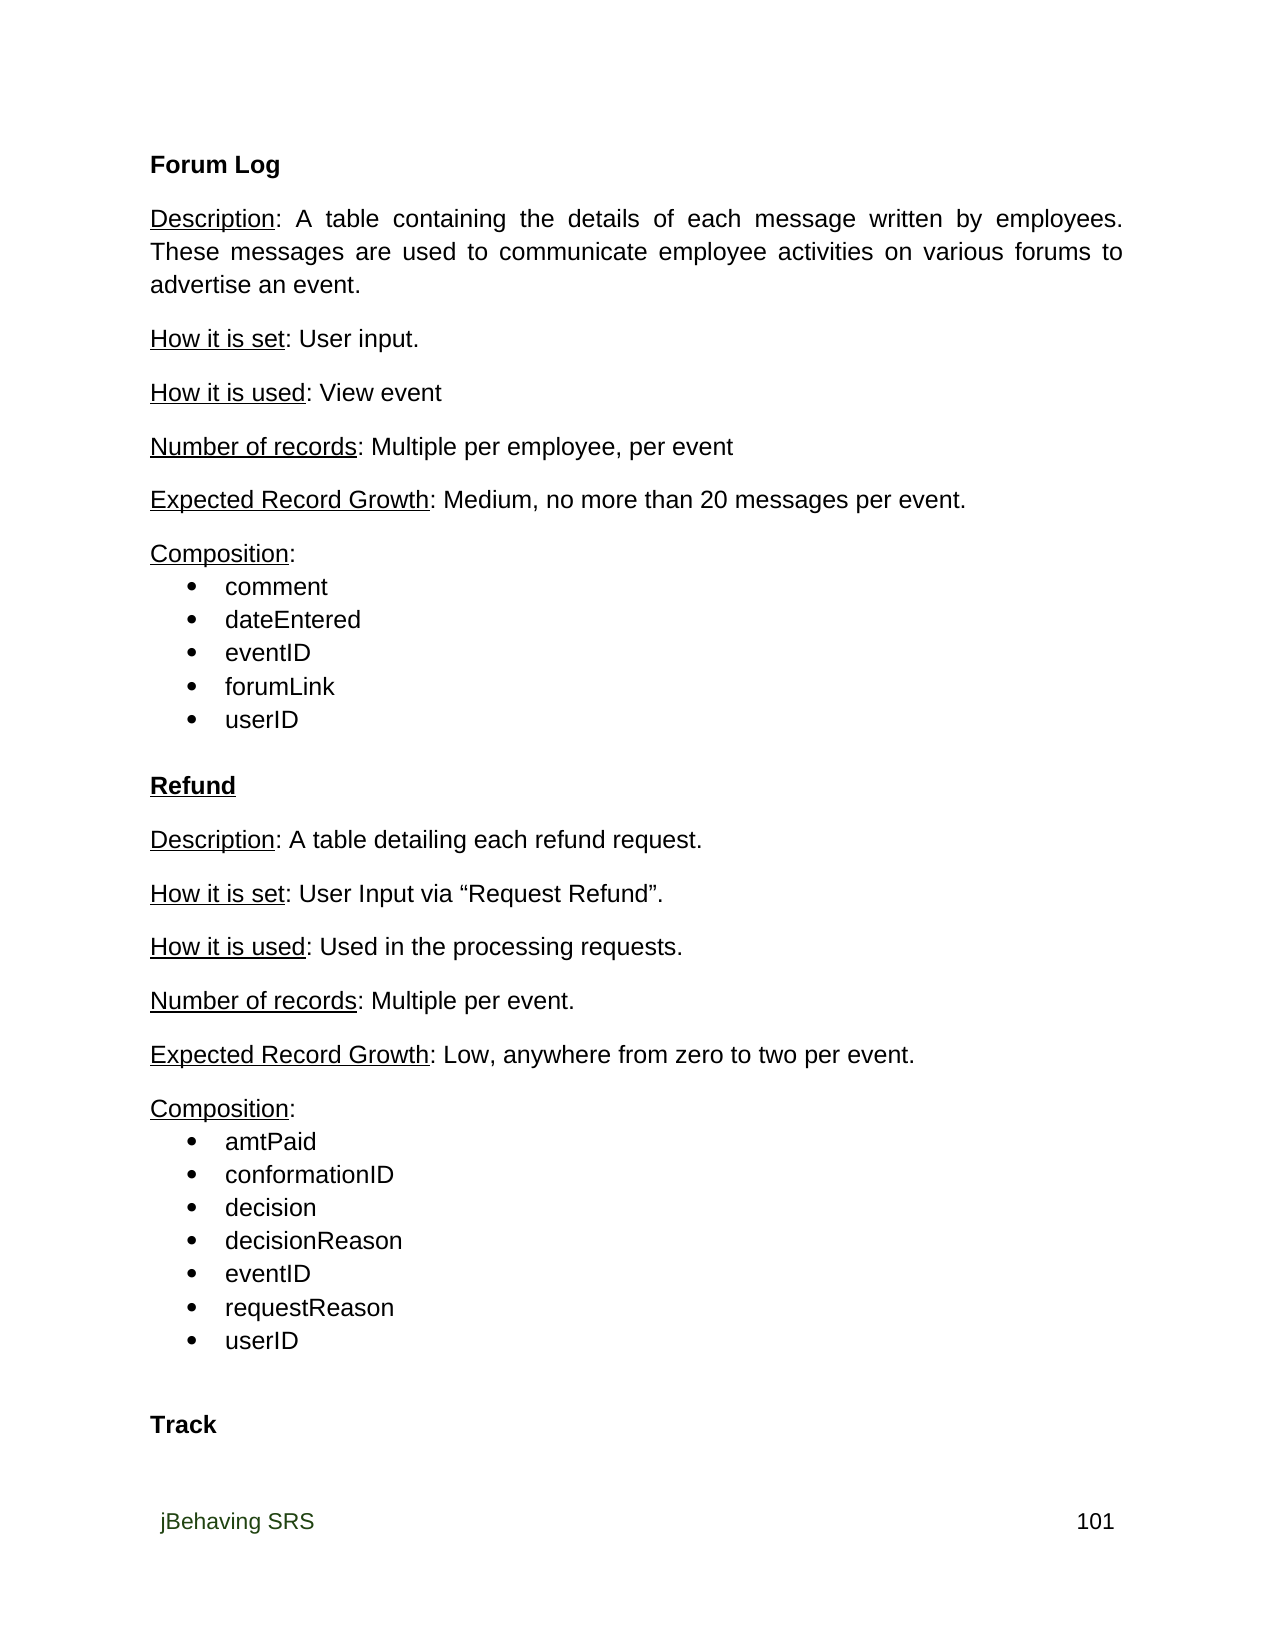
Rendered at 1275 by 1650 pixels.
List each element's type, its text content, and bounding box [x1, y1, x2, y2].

text Refund [150, 771, 1125, 799]
text Forum Log [150, 150, 1125, 179]
text Expected Record Growth: Medium, no more than 20 messages per event. [150, 485, 1125, 514]
text Track [150, 1410, 1125, 1439]
list dateEntered [187, 605, 1125, 634]
list eventID [187, 638, 1125, 667]
text How it is used: Used in the processing requests. [150, 932, 1125, 961]
text Expected Record Growth: Low, anywhere from zero to two per event. [150, 1040, 1125, 1069]
list eventID [187, 1259, 1125, 1288]
list conformationID [187, 1160, 1125, 1189]
list userID [187, 1326, 1125, 1354]
text Composition: [150, 539, 1125, 568]
list comment [187, 572, 1125, 601]
text Composition: [150, 1094, 1125, 1123]
text Number of records: Multiple per event. [150, 986, 1125, 1015]
list forumLink [187, 672, 1125, 700]
list decisionReason [187, 1226, 1125, 1255]
text How it is set: User input. [150, 324, 1125, 352]
list amtPaid [187, 1127, 1125, 1156]
text How it is set: User Input via “Request Refund”. [150, 878, 1125, 907]
list userID [187, 705, 1125, 733]
list decision [187, 1193, 1125, 1222]
list requestReason [187, 1293, 1125, 1321]
text Description: A table containing the details of each message written by employees. These messages are used to communicate employee activities on various forums to advertise an event. [150, 204, 1125, 299]
text How it is used: View event [150, 378, 1125, 406]
text Description: A table detailing each refund request. [150, 825, 1125, 853]
text Number of records: Multiple per employee, per event [150, 431, 1125, 460]
